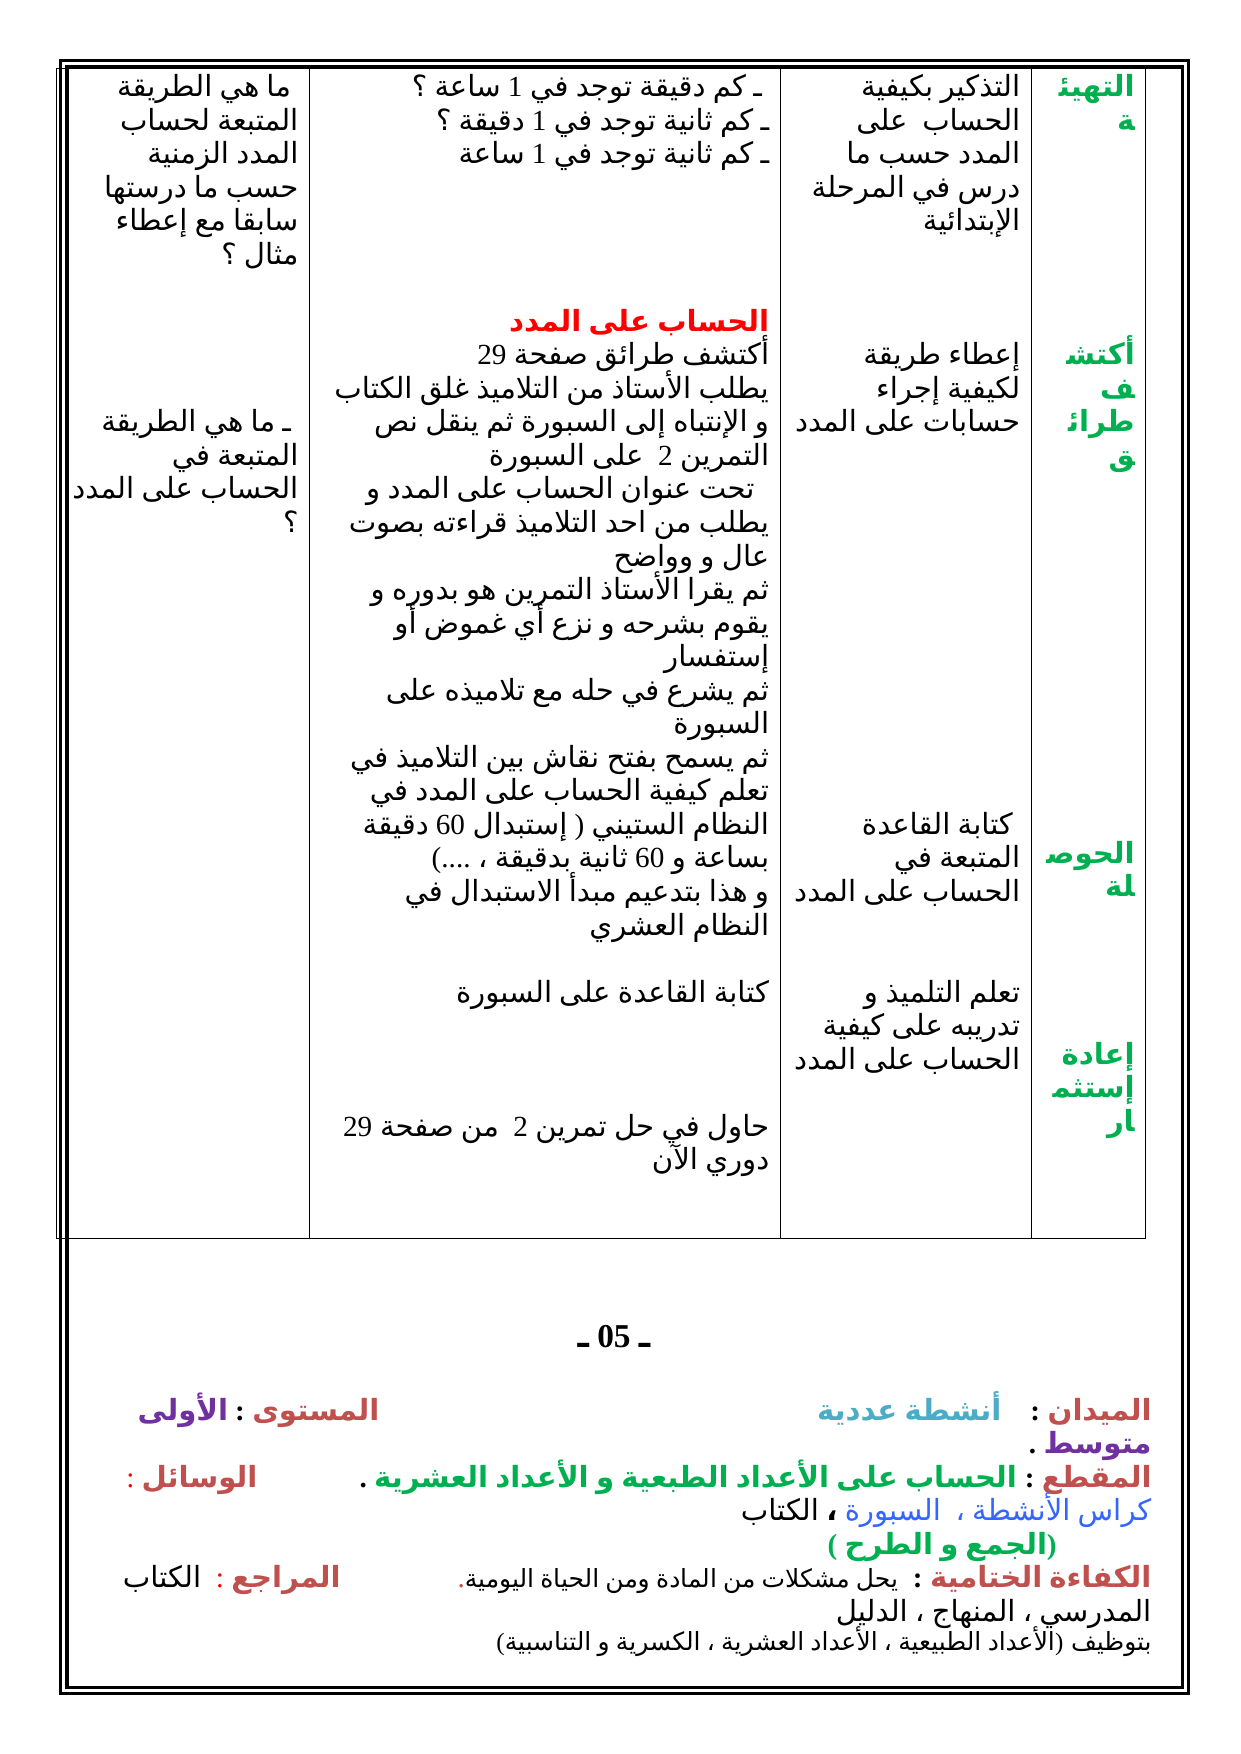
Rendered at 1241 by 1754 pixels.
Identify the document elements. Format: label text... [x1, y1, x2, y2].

text الميدان : أنشطة عددية المستوى : الأولى متوسط . [69, 1393, 1152, 1460]
text الكفاءة الختامية : يحل مشكلات من المادة ومن الحياة اليومية. المراجع : الكتاب المدرسي ، المنهاج ، الدليل [69, 1560, 1152, 1627]
text المقطع : الحساب على الأعداد الطبعية و الأعداد العشرية . الوسائل : كراس الأنشطة ، السبورة ، الكتاب [69, 1460, 1152, 1527]
table_cell ما هي الطريقة المتبعة لحساب المدد الزمنية حسب ما درستها سابقا مع إعطاء مثال ؟ ـ ما هي الطريقة المتبعة في الحساب على المدد ؟ [69, 69, 309, 1238]
table_cell ـ كم دقيقة توجد في 1 ساعة ؟ ـ كم ثانية توجد في 1 دقيقة ؟ ـ كم ثانية توجد في 1 ساعة الحساب على المدد أكتشف طرائق صفحة 29 يطلب الأستاذ من التلاميذ غلق الكتاب و الإنتباه إلى السبورة ثم ينقل نص التمرين 2 على السبورة تحت عنوان الحساب على المدد و يطلب من احد التلاميذ قراءته بصوت عال و وواضح ثم يقرا الأستاذ التمرين هو بدوره و يقوم بشرحه و نزع أي غموض أو إستفسار ثم يشرع في حله مع تلاميذه على السبورة ثم يسمح بفتح نقاش بين التلاميذ في تعلم كيفية الحساب على المدد في النظام الستيني ( إستبدال 60 دقيقة بساعة و 60 ثانية بدقيقة ، ....) و هذا بتدعيم مبدأ الاستبدال في النظام العشري كتابة القاعدة على السبورة حاول في حل تمرين 2 من صفحة 29 دوري الآن [310, 69, 780, 1238]
text (الجمع و الطرح ) [69, 1527, 1152, 1560]
text ـ 05 ـ [69, 1316, 1152, 1354]
table_cell التذكير بكيفية الحساب على المدد حسب ما درس في المرحلة الإبتدائية إعطاء طريقة لكيفية إجراء حسابات على المدد كتابة القاعدة المتبعة في الحساب على المدد تعلم التلميذ و تدريبه على كيفية الحساب على المدد [781, 69, 1031, 1238]
text بتوظيف (الأعداد الطبيعية ، الأعداد العشرية ، الكسرية و التناسبية) [69, 1627, 1152, 1656]
table_cell التهيئة أكتشف طرائق الحوصلة إعادة إستثمار [1032, 69, 1145, 1238]
